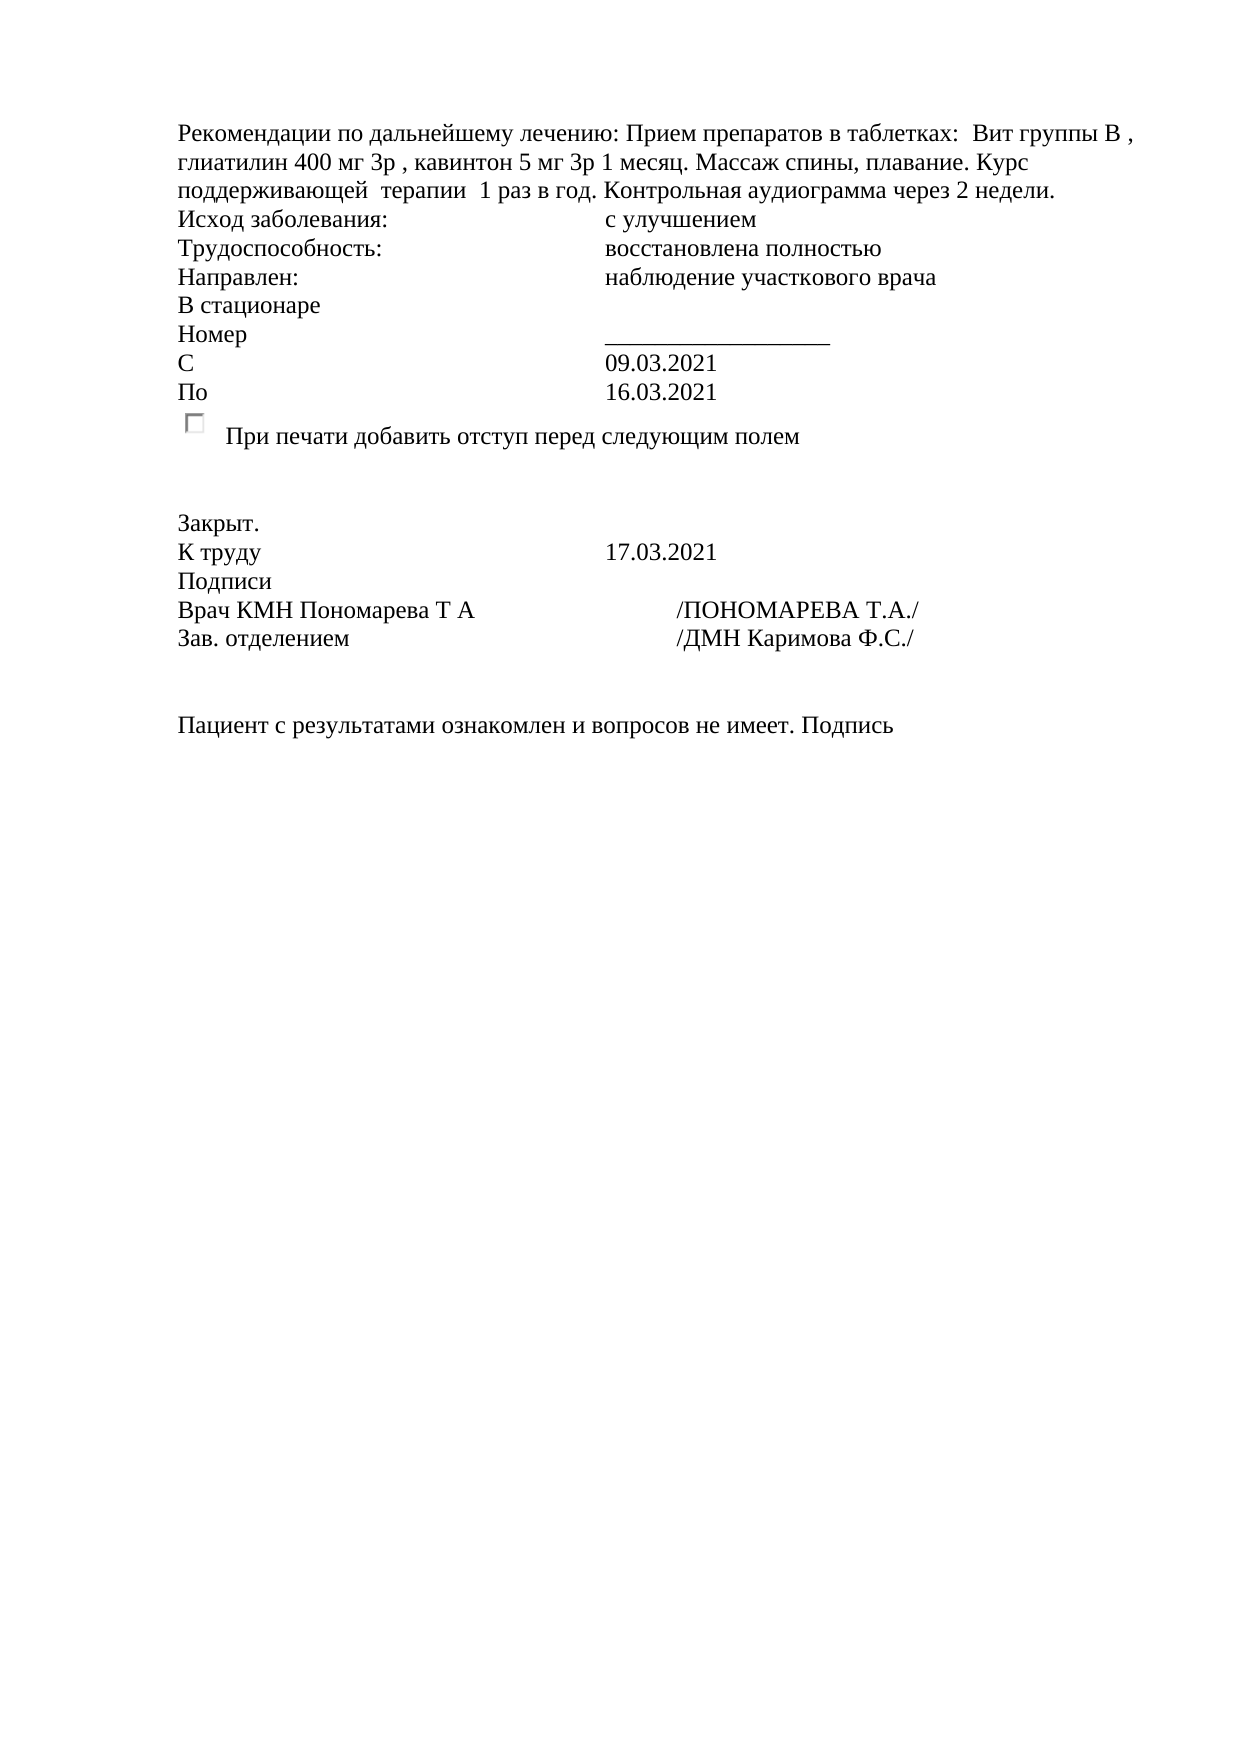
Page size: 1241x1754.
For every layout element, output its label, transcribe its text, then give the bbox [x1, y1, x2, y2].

table_cell Закрыт. [177, 509, 1177, 537]
table_cell В стационаре [177, 291, 1177, 319]
table_cell Рекомендации по дальнейшему лечению: Прием препаратов в таблетках: Вит группы В , глиатилин 400 мг 3р , кавинтон 5 мг 3р 1 месяц. Массаж спины, плавание. Курс поддерживающей терапии 1 раз в год. Контрольная аудиограмма через 2 недели. [177, 118, 1177, 204]
table_cell Трудоспособность: [177, 233, 605, 262]
table_cell восстановлена полностью [605, 233, 1177, 262]
table_cell С [177, 348, 605, 377]
table_cell __________________ [605, 319, 1177, 348]
table_cell наблюдение участкового врача [605, 262, 1177, 291]
table_cell Номер [177, 319, 605, 348]
table_cell 16.03.2021 [605, 377, 1177, 406]
table_cell При печати добавить отступ перед следующим полем [177, 406, 1177, 508]
table_cell К труду [177, 537, 605, 566]
table_cell 17.03.2021 [605, 537, 1177, 566]
table_cell Подписи [177, 566, 1177, 595]
table_cell Направлен: [177, 262, 605, 291]
table_cell с улучшением [605, 204, 1177, 233]
table_cell 09.03.2021 [605, 348, 1177, 377]
table_cell По [177, 377, 605, 406]
table_cell Пациент с результатами ознакомлен и вопросов не имеет. Подпись [177, 653, 1177, 739]
table_cell Исход заболевания: [177, 204, 605, 233]
